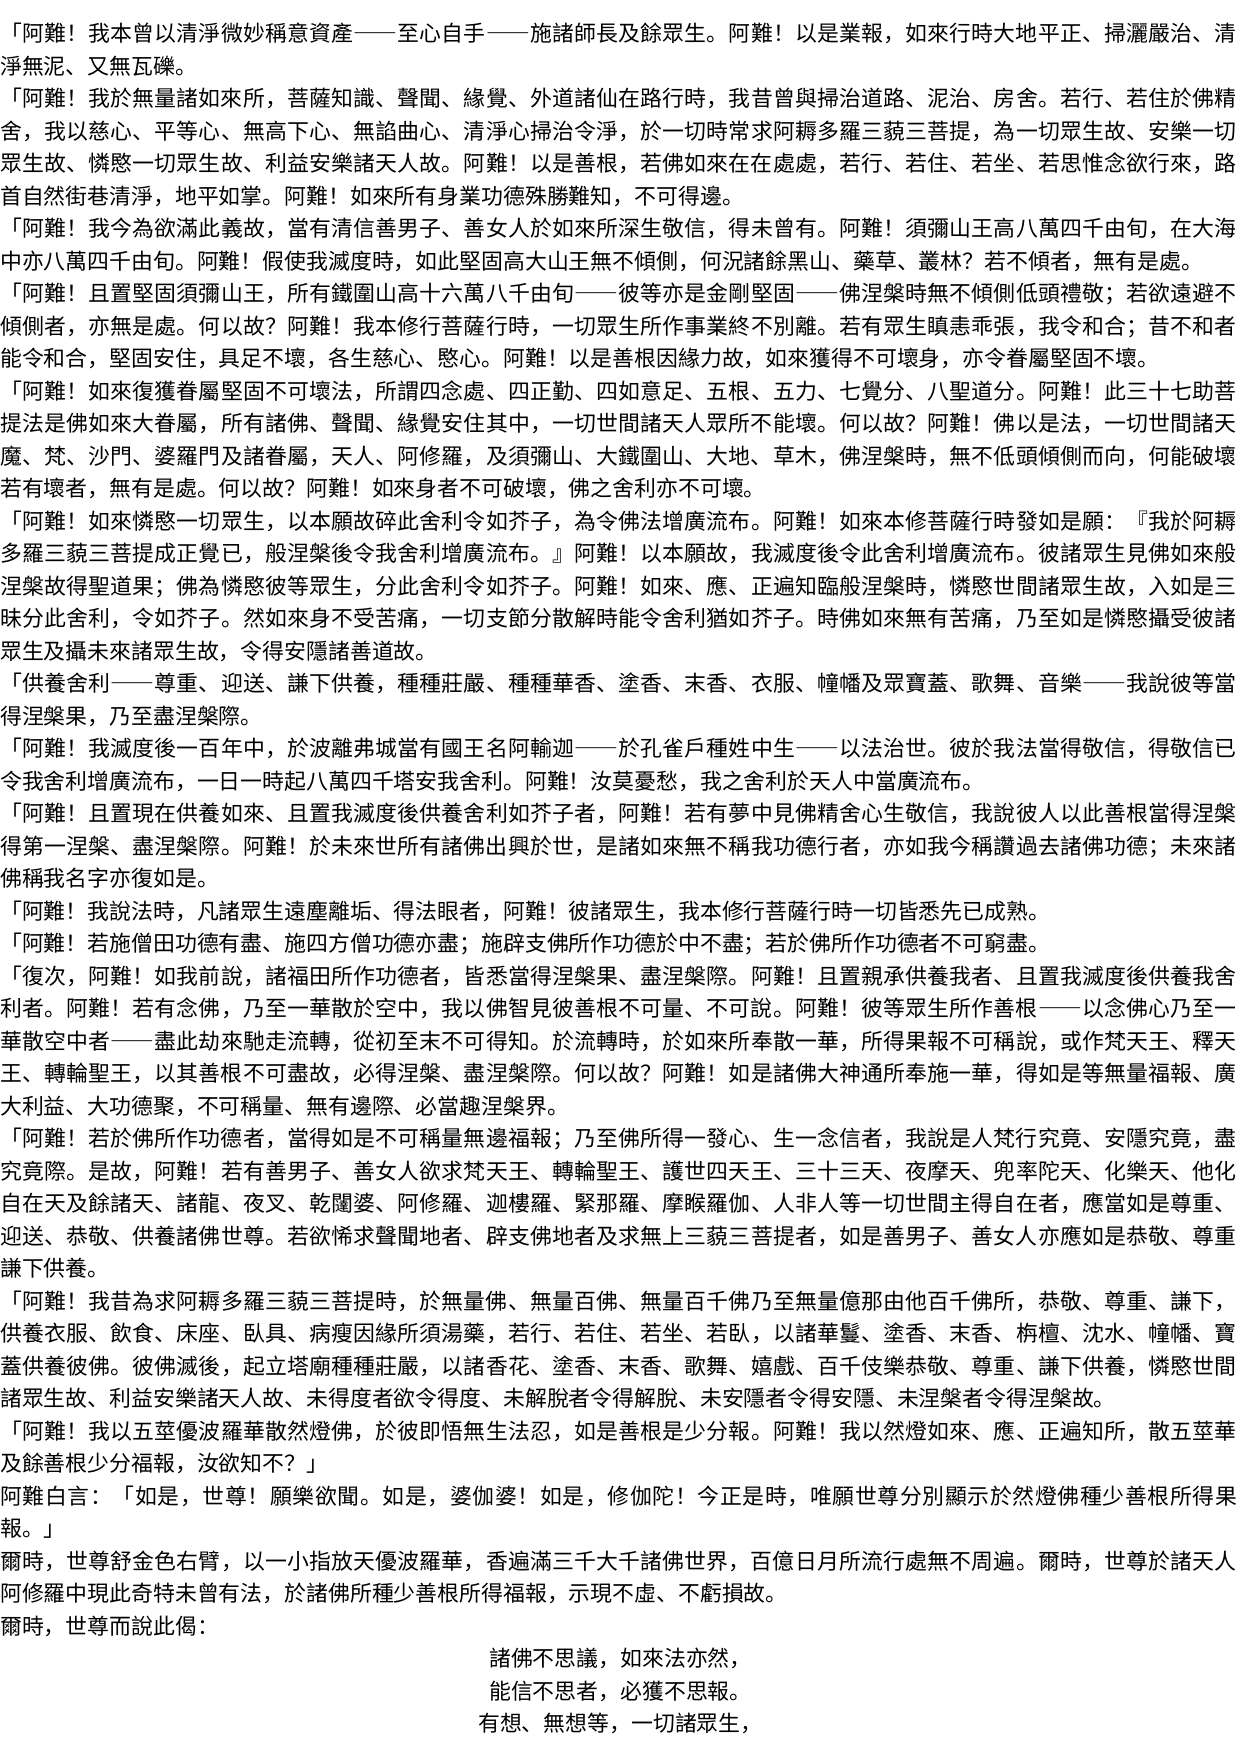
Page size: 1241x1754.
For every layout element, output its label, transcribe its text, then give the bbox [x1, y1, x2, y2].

text 諸佛不思議，如來法亦然， [0, 1641, 1240, 1673]
text 「阿難！若施僧田功德有盡、施四方僧功德亦盡；施辟支佛所作功德於中不盡；若於佛所作功德者不可窮盡。 [0, 926, 1240, 958]
text 「阿難！且置堅固須彌山王，所有鐵圍山高十六萬八千由旬——彼等亦是金剛堅固——佛涅槃時無不傾側低頭禮敬；若欲遠避不傾側者，亦無是處。何以故？阿難！我本修行菩薩行時，一切眾生所作事業終不別離。若有眾生瞋恚乖張，我令和合；昔不和者能令和合，堅固安住，具足不壞，各生慈心、愍心。阿難！以是善根因緣力故，如來獲得不可壞身，亦令眷屬堅固不壞。 [0, 276, 1240, 373]
text 「阿難！如來復獲眷屬堅固不可壞法，所謂四念處、四正勤、四如意足、五根、五力、七覺分、八聖道分。阿難！此三十七助菩提法是佛如來大眷屬，所有諸佛、聲聞、緣覺安住其中，一切世間諸天人眾所不能壞。何以故？阿難！佛以是法，一切世間諸天、魔、梵、沙門、婆羅門及諸眷屬，天人、阿修羅，及須彌山、大鐵圍山、大地、草木，佛涅槃時，無不低頭傾側而向，何能破壞？若有壞者，無有是處。何以故？阿難！如來身者不可破壞，佛之舍利亦不可壞。 [0, 373, 1240, 503]
text 「阿難！我說法時，凡諸眾生遠塵離垢、得法眼者，阿難！彼諸眾生，我本修行菩薩行時一切皆悉先已成熟。 [0, 893, 1240, 926]
text 「阿難！我以五莖優波羅華散然燈佛，於彼即悟無生法忍，如是善根是少分報。阿難！我以然燈如來、應、正遍知所，散五莖華及餘善根少分福報，汝欲知不？」 [0, 1413, 1240, 1478]
text 爾時，世尊舒金色右臂，以一小指放天優波羅華，香遍滿三千大千諸佛世界，百億日月所流行處無不周遍。爾時，世尊於諸天人、阿修羅中現此奇特未曾有法，於諸佛所種少善根所得福報，示現不虛、不虧損故。 [0, 1543, 1240, 1608]
text 能信不思者，必獲不思報。 [0, 1673, 1240, 1706]
text 「復次，阿難！如我前說，諸福田所作功德者，皆悉當得涅槃果、盡涅槃際。阿難！且置親承供養我者、且置我滅度後供養我舍利者。阿難！若有念佛，乃至一華散於空中，我以佛智見彼善根不可量、不可說。阿難！彼等眾生所作善根——以念佛心乃至一華散空中者——盡此劫來馳走流轉，從初至末不可得知。於流轉時，於如來所奉散一華，所得果報不可稱說，或作梵天王、釋天王、轉輪聖王，以其善根不可盡故，必得涅槃、盡涅槃際。何以故？阿難！如是諸佛大神通所奉施一華，得如是等無量福報、廣大利益、大功德聚，不可稱量、無有邊際、必當趣涅槃界。 [0, 958, 1240, 1121]
text 有想、無想等，一切諸眾生， [0, 1706, 1240, 1738]
text 「阿難！且置現在供養如來、且置我滅度後供養舍利如芥子者，阿難！若有夢中見佛精舍心生敬信，我說彼人以此善根當得涅槃、得第一涅槃、盡涅槃際。阿難！於未來世所有諸佛出興於世，是諸如來無不稱我功德行者，亦如我今稱讚過去諸佛功德；未來諸佛稱我名字亦復如是。 [0, 796, 1240, 893]
text 「阿難！我本曾以清淨微妙稱意資產——至心自手——施諸師長及餘眾生。阿難！以是業報，如來行時大地平正、掃灑嚴治、清淨無泥、又無瓦礫。 [0, 16, 1240, 81]
text 爾時，世尊而說此偈： [0, 1608, 1240, 1641]
text 「供養舍利——尊重、迎送、謙下供養，種種莊嚴、種種華香、塗香、末香、衣服、幢幡及眾寶蓋、歌舞、音樂——我說彼等當得涅槃果，乃至盡涅槃際。 [0, 666, 1240, 731]
text 「阿難！我滅度後一百年中，於波離弗城當有國王名阿輸迦——於孔雀戶種姓中生——以法治世。彼於我法當得敬信，得敬信已令我舍利增廣流布，一日一時起八萬四千塔安我舍利。阿難！汝莫憂愁，我之舍利於天人中當廣流布。 [0, 731, 1240, 796]
text 「阿難！我今為欲滿此義故，當有清信善男子、善女人於如來所深生敬信，得未曾有。阿難！須彌山王高八萬四千由旬，在大海中亦八萬四千由旬。阿難！假使我滅度時，如此堅固高大山王無不傾側，何況諸餘黑山、藥草、叢林？若不傾者，無有是處。 [0, 211, 1240, 276]
text 「阿難！如來憐愍一切眾生，以本願故碎此舍利令如芥子，為令佛法增廣流布。阿難！如來本修菩薩行時發如是願：『我於阿耨多羅三藐三菩提成正覺已，般涅槃後令我舍利增廣流布。』阿難！以本願故，我滅度後令此舍利增廣流布。彼諸眾生見佛如來般涅槃故得聖道果；佛為憐愍彼等眾生，分此舍利令如芥子。阿難！如來、應、正遍知臨般涅槃時，憐愍世間諸眾生故，入如是三昧分此舍利，令如芥子。然如來身不受苦痛，一切支節分散解時能令舍利猶如芥子。時佛如來無有苦痛，乃至如是憐愍攝受彼諸眾生及攝未來諸眾生故，令得安隱諸善道故。 [0, 503, 1240, 666]
text 「阿難！我昔為求阿耨多羅三藐三菩提時，於無量佛、無量百佛、無量百千佛乃至無量億那由他百千佛所，恭敬、尊重、謙下，供養衣服、飲食、床座、臥具、病瘦因緣所須湯藥，若行、若住、若坐、若臥，以諸華鬘、塗香、末香、栴檀、沈水、幢幡、寶蓋供養彼佛。彼佛滅後，起立塔廟種種莊嚴，以諸香花、塗香、末香、歌舞、嬉戲、百千伎樂恭敬、尊重、謙下供養，憐愍世間諸眾生故、利益安樂諸天人故、未得度者欲令得度、未解脫者令得解脫、未安隱者令得安隱、未涅槃者令得涅槃故。 [0, 1283, 1240, 1413]
text 阿難白言：「如是，世尊！願樂欲聞。如是，婆伽婆！如是，修伽陀！今正是時，唯願世尊分別顯示於然燈佛種少善根所得果報。」 [0, 1478, 1240, 1543]
text 「阿難！若於佛所作功德者，當得如是不可稱量無邊福報；乃至佛所得一發心、生一念信者，我說是人梵行究竟、安隱究竟，盡究竟際。是故，阿難！若有善男子、善女人欲求梵天王、轉輪聖王、護世四天王、三十三天、夜摩天、兜率陀天、化樂天、他化自在天及餘諸天、諸龍、夜叉、乾闥婆、阿修羅、迦樓羅、緊那羅、摩睺羅伽、人非人等一切世間主得自在者，應當如是尊重、迎送、恭敬、供養諸佛世尊。若欲悕求聲聞地者、辟支佛地者及求無上三藐三菩提者，如是善男子、善女人亦應如是恭敬、尊重、謙下供養。 [0, 1121, 1240, 1283]
text 「阿難！我於無量諸如來所，菩薩知識、聲聞、緣覺、外道諸仙在路行時，我昔曾與掃治道路、泥治、房舍。若行、若住於佛精舍，我以慈心、平等心、無高下心、無諂曲心、清淨心掃治令淨，於一切時常求阿耨多羅三藐三菩提，為一切眾生故、安樂一切眾生故、憐愍一切眾生故、利益安樂諸天人故。阿難！以是善根，若佛如來在在處處，若行、若住、若坐、若思惟念欲行來，路首自然街巷清淨，地平如掌。阿難！如來所有身業功德殊勝難知，不可得邊。 [0, 81, 1240, 211]
